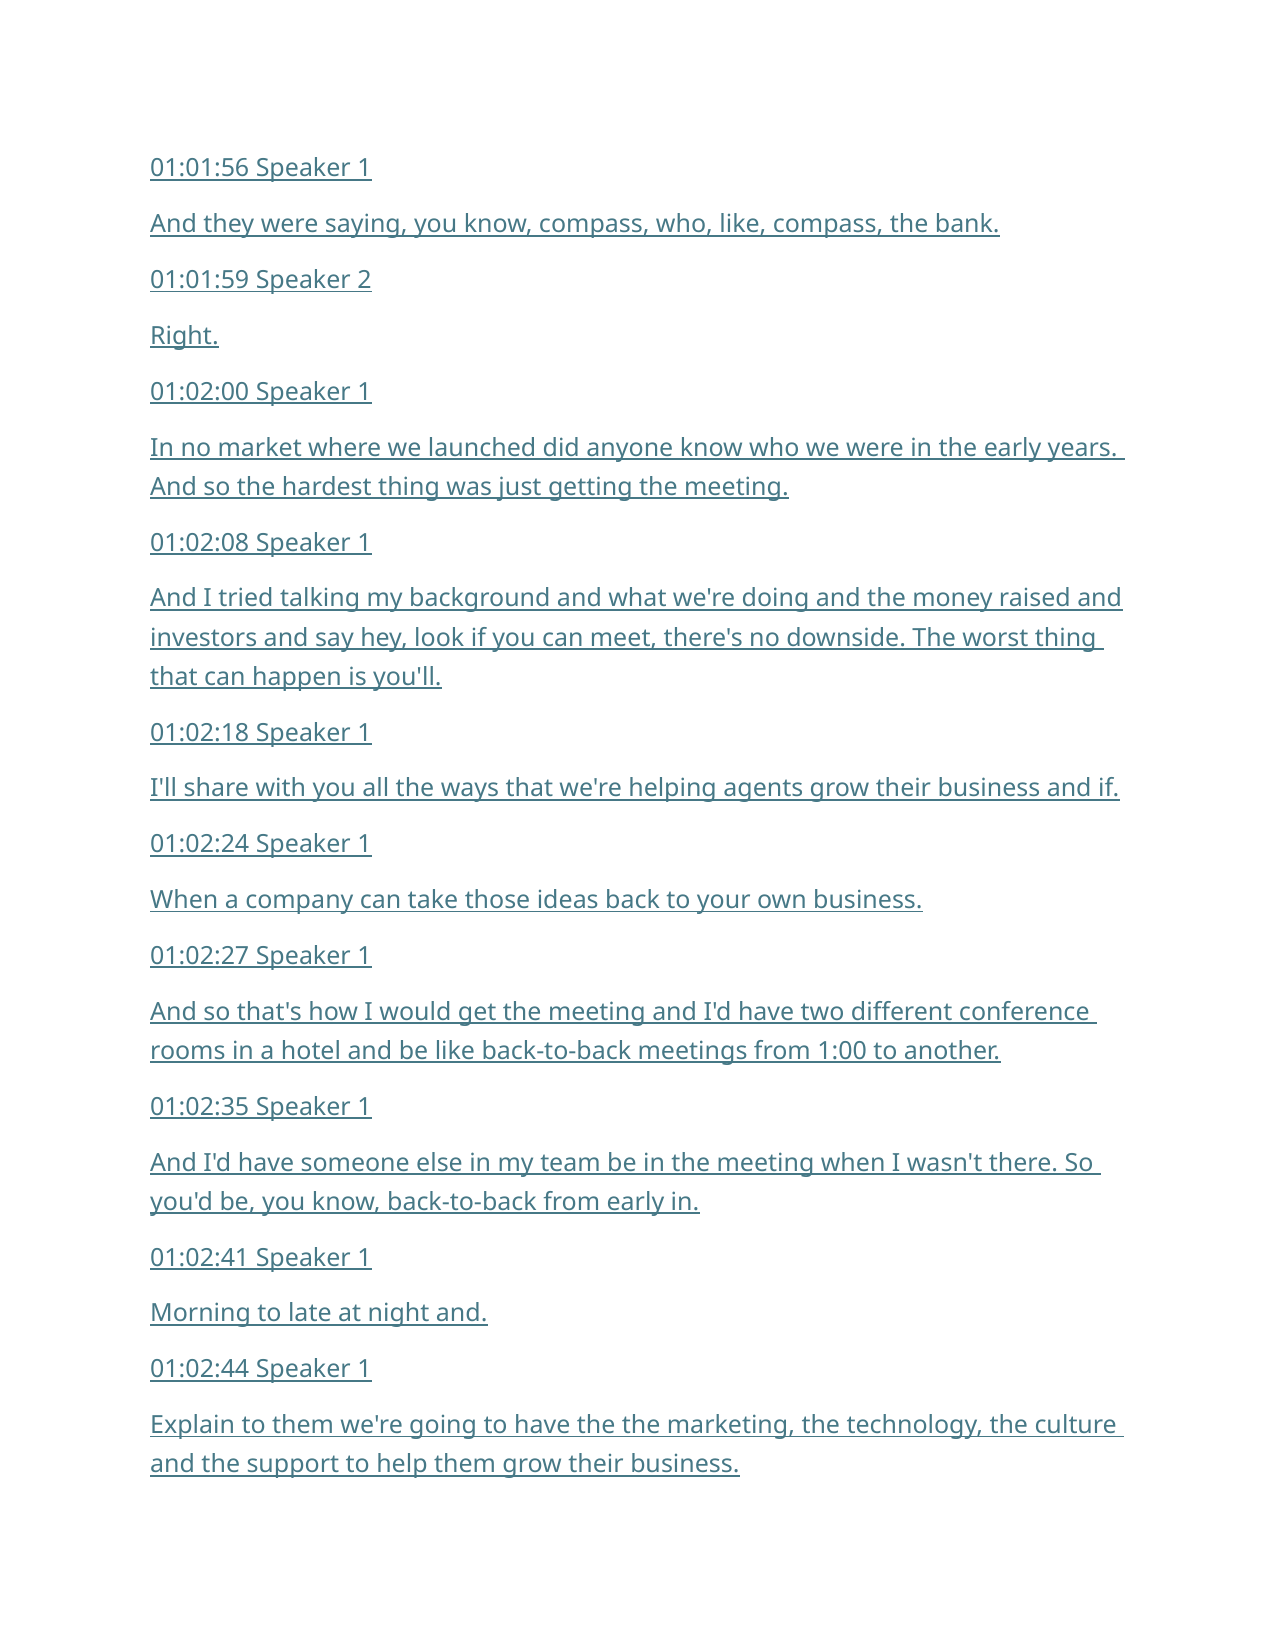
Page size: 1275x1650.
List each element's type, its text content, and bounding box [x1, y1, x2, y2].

text When a company can take those ideas back to your own business. [150, 882, 1125, 916]
text In no market where we launched did anyone know who we were in the early years. And so the hardest thing was just getting the meeting. [150, 460, 1125, 502]
text Morning to late at night and. [150, 1295, 1125, 1329]
text 01:02:24 Speaker 1 [150, 826, 1125, 860]
text Right. [150, 317, 1125, 352]
text 01:02:35 Speaker 1 [150, 1088, 1125, 1122]
text In no market where we launched did anyone know who we were in the early years. And so the hardest thing was just getting the meeting. [150, 429, 1125, 458]
text I'll share with you all the ways that we're helping agents grow their business and if. [150, 770, 1125, 804]
text 01:02:44 Speaker 1 [150, 1351, 1125, 1385]
text 01:02:00 Speaker 1 [150, 373, 1125, 407]
text And so that's how I would get the meeting and I'd have two different conference rooms in a hotel and be like back-to-back meetings from 1:00 to another. [150, 993, 1125, 1067]
text 01:02:08 Speaker 1 [150, 524, 1125, 558]
text 01:01:59 Speaker 2 [150, 262, 1125, 296]
text 01:02:41 Speaker 1 [150, 1239, 1125, 1273]
text 01:02:18 Speaker 1 [150, 714, 1125, 748]
text 01:01:56 Speaker 1 [150, 150, 1125, 184]
text And they were saying, you know, compass, who, like, compass, the bank. [150, 206, 1125, 240]
text And I tried talking my background and what we're doing and the money raised and investors and say hey, look if you can meet, there's no downside. The worst thing that can happen is you'll. [150, 580, 1125, 692]
text And I'd have someone else in my team be in the meeting when I wasn't there. So you'd be, you know, back-to-back from early in. [150, 1144, 1125, 1217]
text Explain to them we're going to have the the marketing, the technology, the culture and the support to help them grow their business. [150, 1407, 1125, 1480]
text 01:02:27 Speaker 1 [150, 937, 1125, 972]
